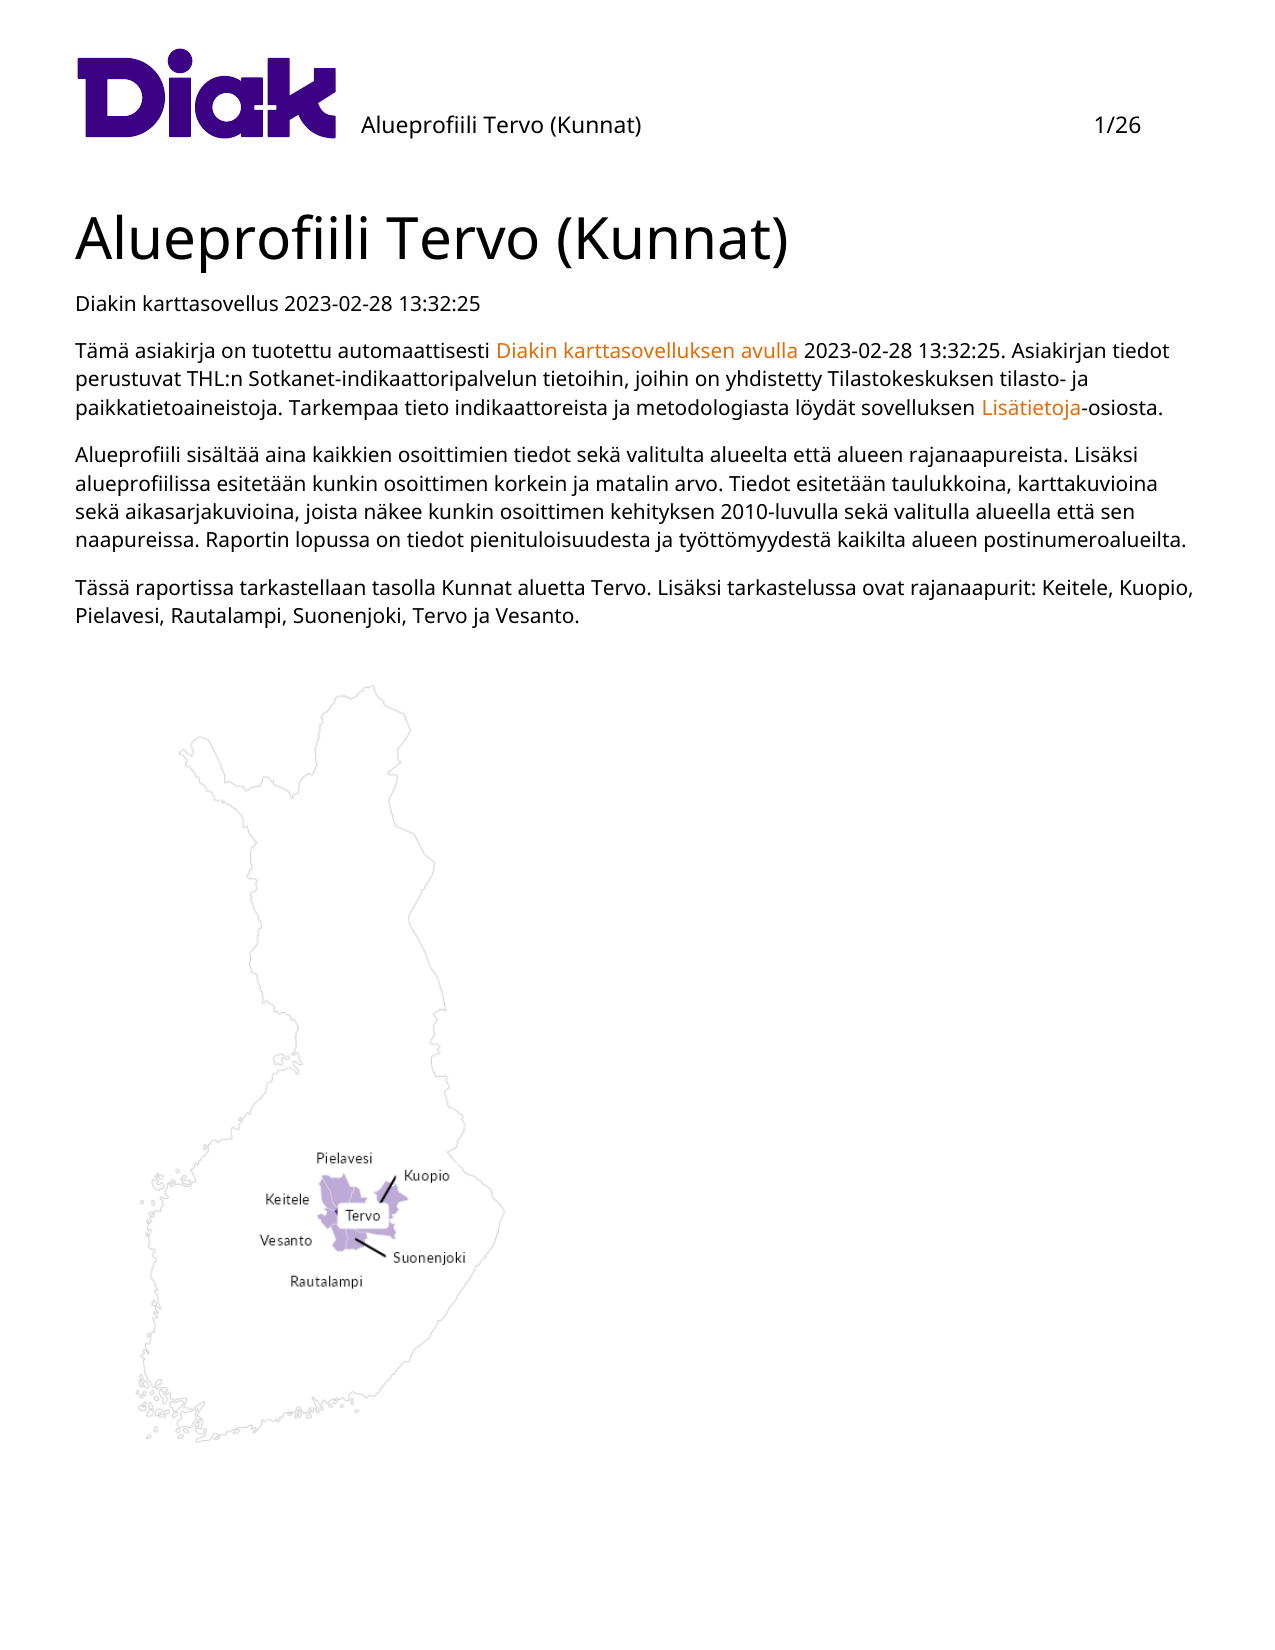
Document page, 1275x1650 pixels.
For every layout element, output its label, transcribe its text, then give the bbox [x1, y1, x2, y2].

text Alueprofiili sisältää aina kaikkien osoittimien tiedot sekä valitulta alueelta että alueen rajanaapureista. Lisäksi alueprofiilissa esitetään kunkin osoittimen korkein ja matalin arvo. Tiedot esitetään taulukkoina, karttakuvioina sekä aikasarjakuvioina, joista näkee kunkin osoittimen kehityksen 2010-luvulla sekä valitulla alueella että sen naapureissa. Raportin lopussa on tiedot pienituloisuudesta ja työttömyydestä kaikilta alueen postinumeroalueilta. [75, 440, 1200, 554]
text Diakin karttasovellus 2023-02-28 13:32:25 [75, 289, 1200, 317]
text Tämä asiakirja on tuotettu automaattisesti Diakin karttasovelluksen avulla 2023-02-28 13:32:25. Asiakirjan tiedot perustuvat THL:n Sotkanet-indikaattoripalvelun tietoihin, joihin on yhdistetty Tilastokeskuksen tilasto- ja paikkatietoaineistoja. Tarkempaa tieto indikaattoreista ja metodologiasta löydät sovelluksen Lisätietoja-osiosta. [75, 336, 1200, 421]
title Alueprofiili Tervo (Kunnat) [75, 197, 1200, 276]
text Tässä raportissa tarkastellaan tasolla Kunnat aluetta Tervo. Lisäksi tarkastelussa ovat rajanaapurit: Keitele, Kuopio, Pielavesi, Rautalampi, Suonenjoki, Tervo ja Vesanto. [75, 573, 1200, 629]
picture [93, 648, 548, 1480]
